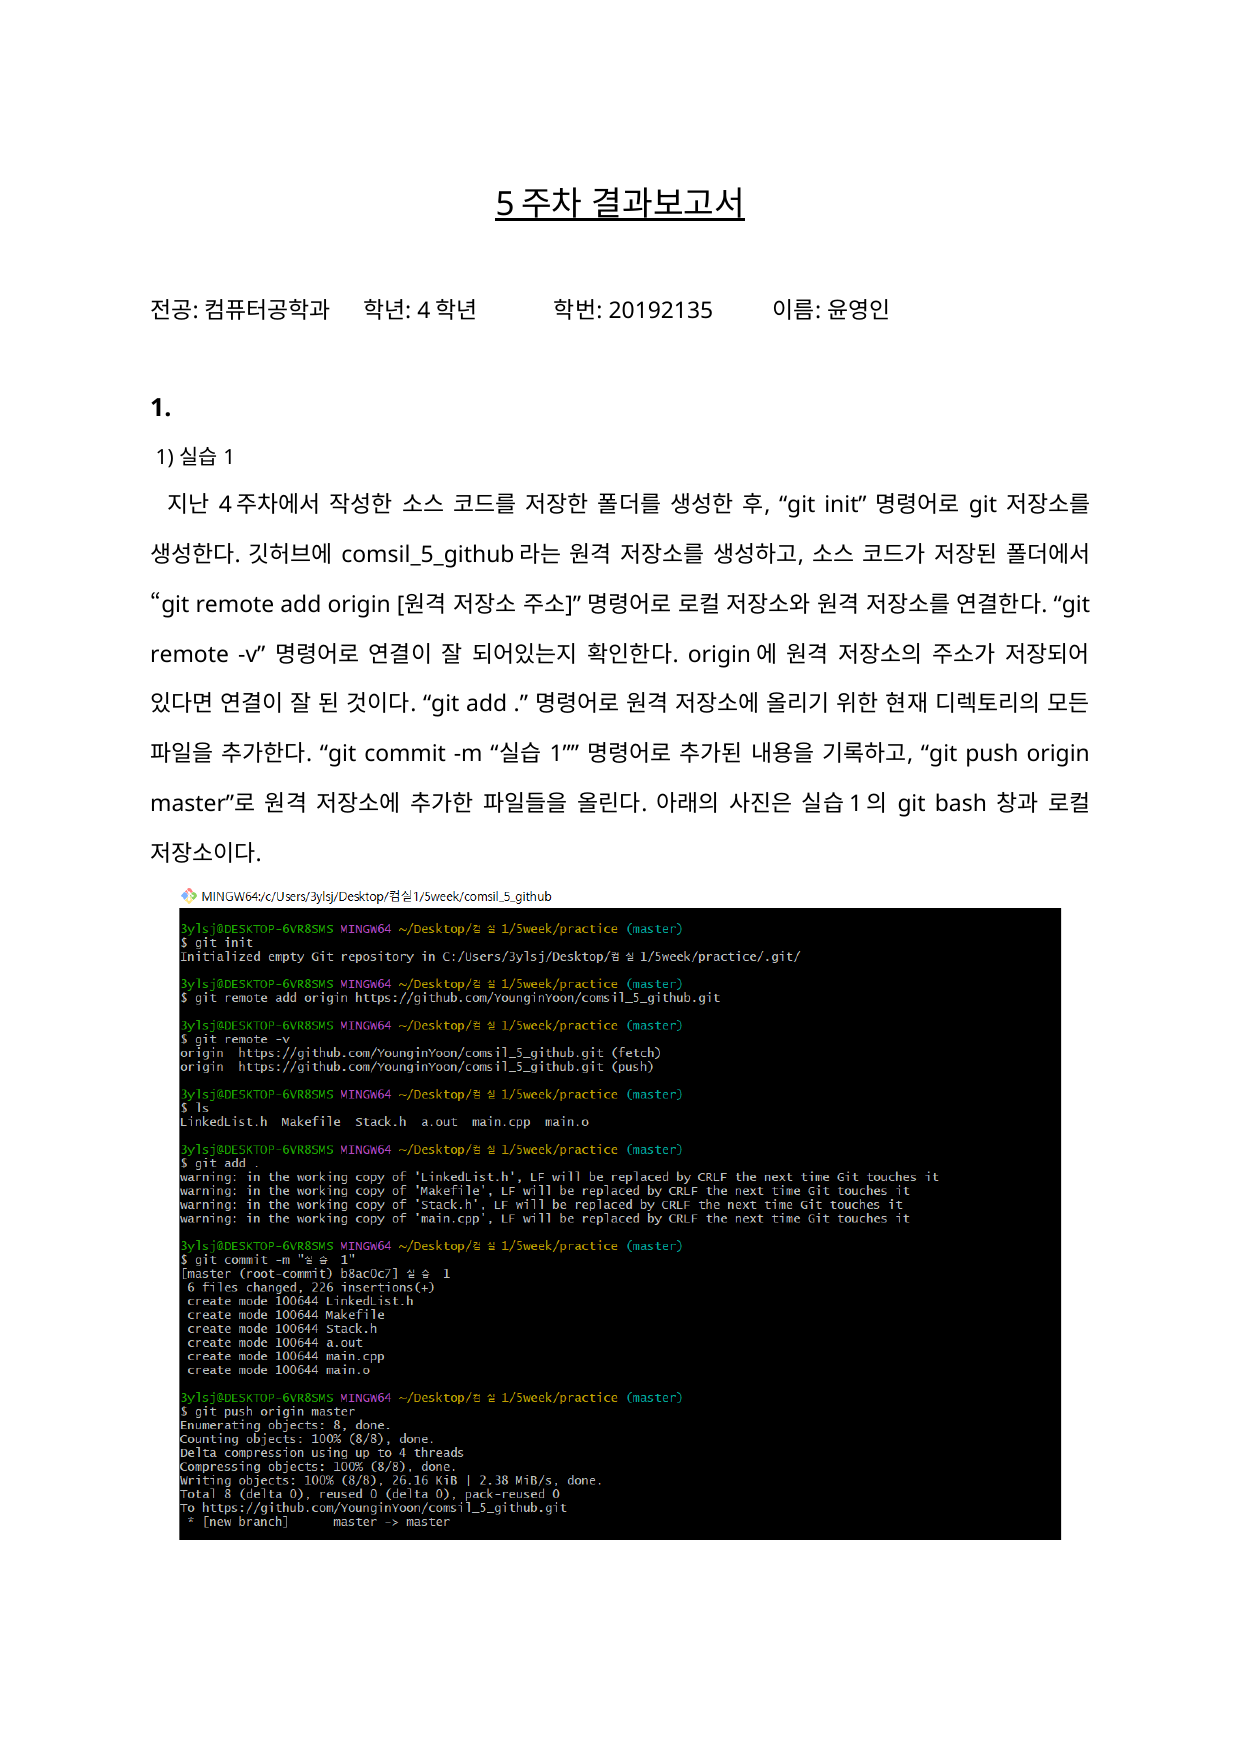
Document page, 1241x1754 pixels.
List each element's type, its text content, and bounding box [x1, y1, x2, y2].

text 1) 실습 1 [150, 440, 1090, 471]
text 1. [150, 389, 1090, 423]
text 전공: 컴퓨터공학과 학년: 4학년 학번: 20192135 이름: 윤영인 [150, 292, 1090, 326]
picture [179, 885, 1062, 1540]
text 지난 4주차에서 작성한 소스 코드를 저장한 폴더를 생성한 후, “git init” 명령어로 git 저장소를 생성한다. 깃허브에 comsil_5_github라는 원격 저장소를 생성하고, 소스 코드가 저장된 폴더에서 “git remote add origin [원격 저장소 주소]” 명령어로 로컬 저장소와 원격 저장소를 연결한다. “git remote -v” 명령어로 연결이 잘 되어있는지 확인한다. origin에 원격 저장소의 주소가 저장되어 있다면 연결이 잘 된 것이다. “git add .” 명령어로 원격 저장소에 올리기 위한 현재 디렉토리의 모든 파일을 추가한다. “git commit -m “실습 1”” 명령어로 추가된 내용을 기록하고, “git push origin master”로 원격 저장소에 추가한 파일들을 올린다. 아래의 사진은 실습1의 git bash 창과 로컬 저장소이다. [150, 486, 1090, 868]
text 5주차 결과보고서 [150, 177, 1090, 226]
